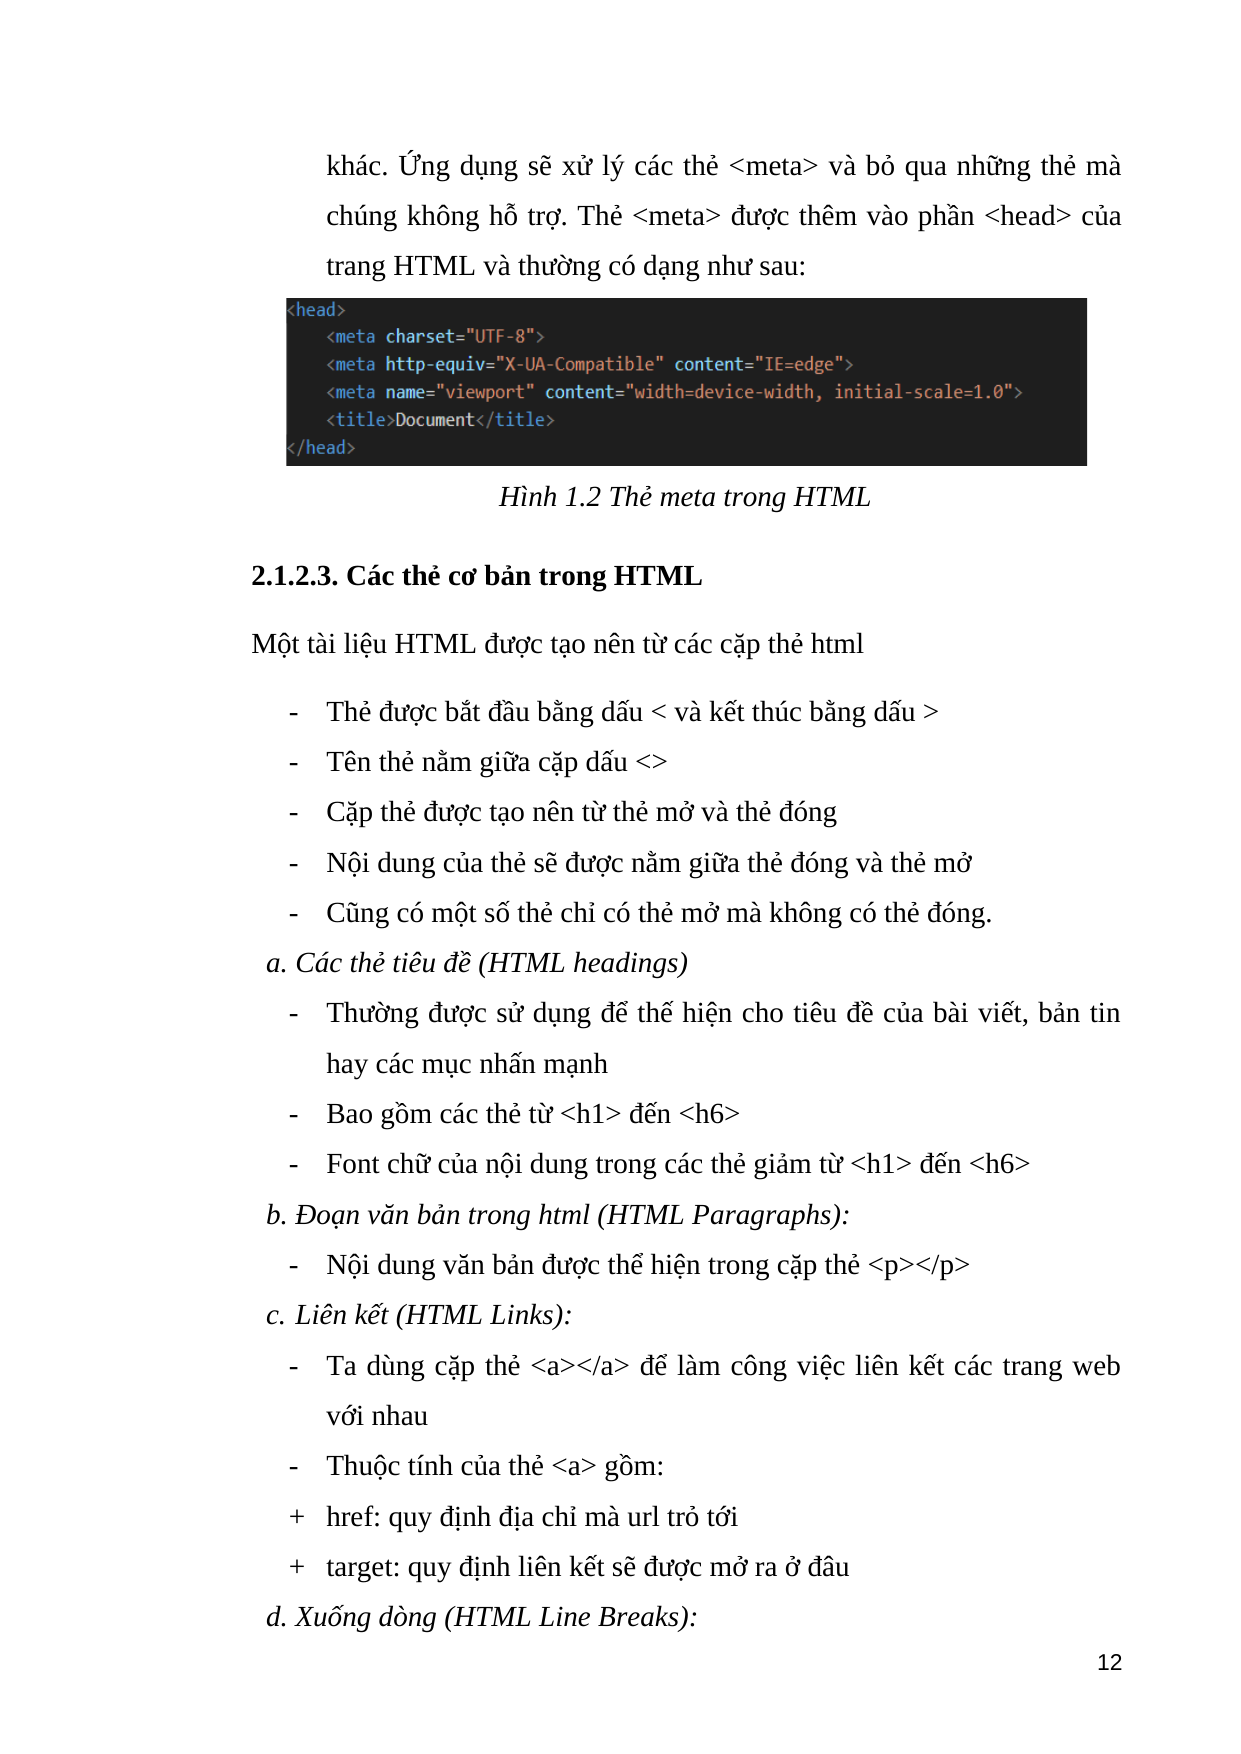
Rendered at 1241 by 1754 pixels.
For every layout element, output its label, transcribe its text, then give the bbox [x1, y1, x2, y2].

list Font chữ của nội dung trong các thẻ giảm từ <h1> đến <h6> [288, 1147, 1122, 1180]
list Liên kết (HTML Links): [266, 1297, 1122, 1331]
list Thường được sử dụng để thế hiện cho tiêu đề của bài viết, bản tin hay các mục nhấn mạnh [288, 996, 1122, 1079]
list Tên thẻ nằm giữa cặp dấu <> [288, 744, 1122, 778]
list href: quy định địa chỉ mà url trỏ tới [288, 1499, 1122, 1532]
list target: quy định liên kết sẽ được mở ra ở đâu [288, 1549, 1122, 1583]
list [288, 148, 1122, 282]
list Các thẻ tiêu đề (HTML headings) [266, 945, 1122, 979]
list Nội dung văn bản được thể hiện trong cặp thẻ <p></p> [288, 1247, 1122, 1281]
list Ta dùng cặp thẻ <a></a> để làm công việc liên kết các trang web với nhau [288, 1348, 1122, 1432]
list Cũng có một số thẻ chỉ có thẻ mở mà không có thẻ đóng. [288, 895, 1122, 928]
list Thẻ được bắt đầu bằng dấu < và kết thúc bằng dấu > [288, 694, 1122, 727]
list Xuống dòng (HTML Line Breaks): [266, 1599, 1122, 1633]
subtitle 2.1.2.3. Các thẻ cơ bản trong HTML [251, 558, 1122, 592]
text Một tài liệu HTML được tạo nên từ các cặp thẻ html [251, 626, 1122, 659]
list Cặp thẻ được tạo nên từ thẻ mở và thẻ đóng [288, 794, 1122, 828]
list Bao gồm các thẻ từ <h1> đến <h6> [288, 1096, 1122, 1130]
list Thuộc tính của thẻ <a> gồm: [288, 1448, 1122, 1482]
list Nội dung của thẻ sẽ được nằm giữa thẻ đóng và thẻ mở [288, 845, 1122, 878]
list Đoạn văn bản trong html (HTML Paragraphs): [266, 1197, 1122, 1230]
text Hình 1.2 Thẻ meta trong HTML [251, 479, 1122, 512]
picture [286, 298, 1088, 466]
